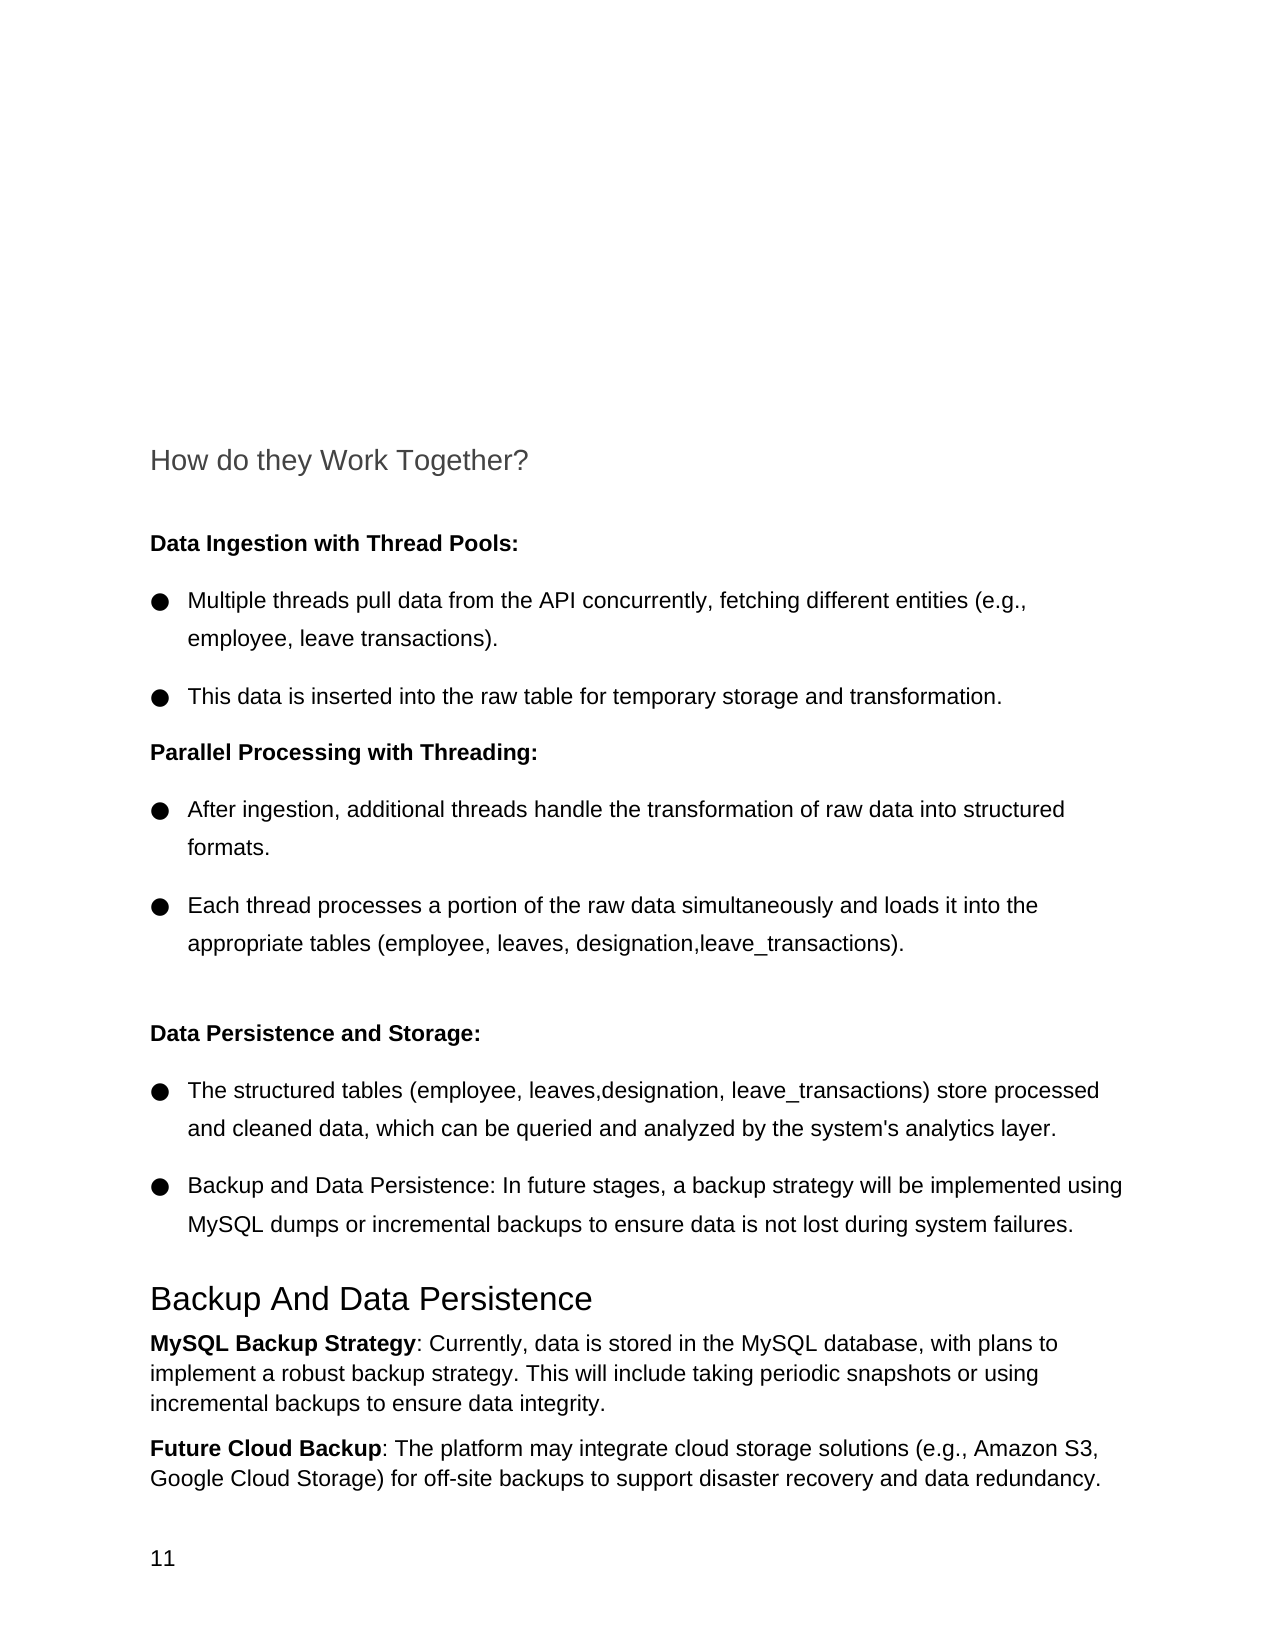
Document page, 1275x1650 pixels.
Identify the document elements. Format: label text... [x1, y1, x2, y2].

subtitle How do they Work Together? [150, 443, 1125, 477]
text Parallel Processing with Threading: [150, 739, 1125, 765]
list After ingestion, additional threads handle the transformation of raw data into structured formats. [150, 783, 1125, 861]
list The structured tables (employee, leaves,designation, leave_transactions) store processed and cleaned data, which can be queried and analyzed by the system's analytics layer. [150, 1064, 1125, 1142]
subtitle Backup And Data Persistence [150, 1278, 1125, 1317]
text Data Persistence and Storage: [150, 1019, 1125, 1046]
list Backup and Data Persistence: In future stages, a backup strategy will be implemented using MySQL dumps or incremental backups to ensure data is not lost during system failures. [150, 1160, 1125, 1237]
text Future Cloud Backup: The platform may integrate cloud storage solutions (e.g., Amazon S3, Google Cloud Storage) for off-site backups to support disaster recovery and data redundancy. [150, 1435, 1125, 1491]
list This data is inserted into the raw table for temporary storage and transformation. [150, 670, 1125, 717]
text Data Ingestion with Thread Pools: [150, 530, 1125, 556]
list Multiple threads pull data from the API concurrently, fetching different entities (e.g., employee, leave transactions). [150, 574, 1125, 652]
list Each thread processes a portion of the raw data simultaneously and loads it into the appropriate tables (employee, leaves, designation,leave_transactions). [150, 879, 1125, 956]
text MySQL Backup Strategy: Currently, data is stored in the MySQL database, with plans to implement a robust backup strategy. This will include taking periodic snapshots or using incremental backups to ensure data integrity. [150, 1329, 1125, 1416]
